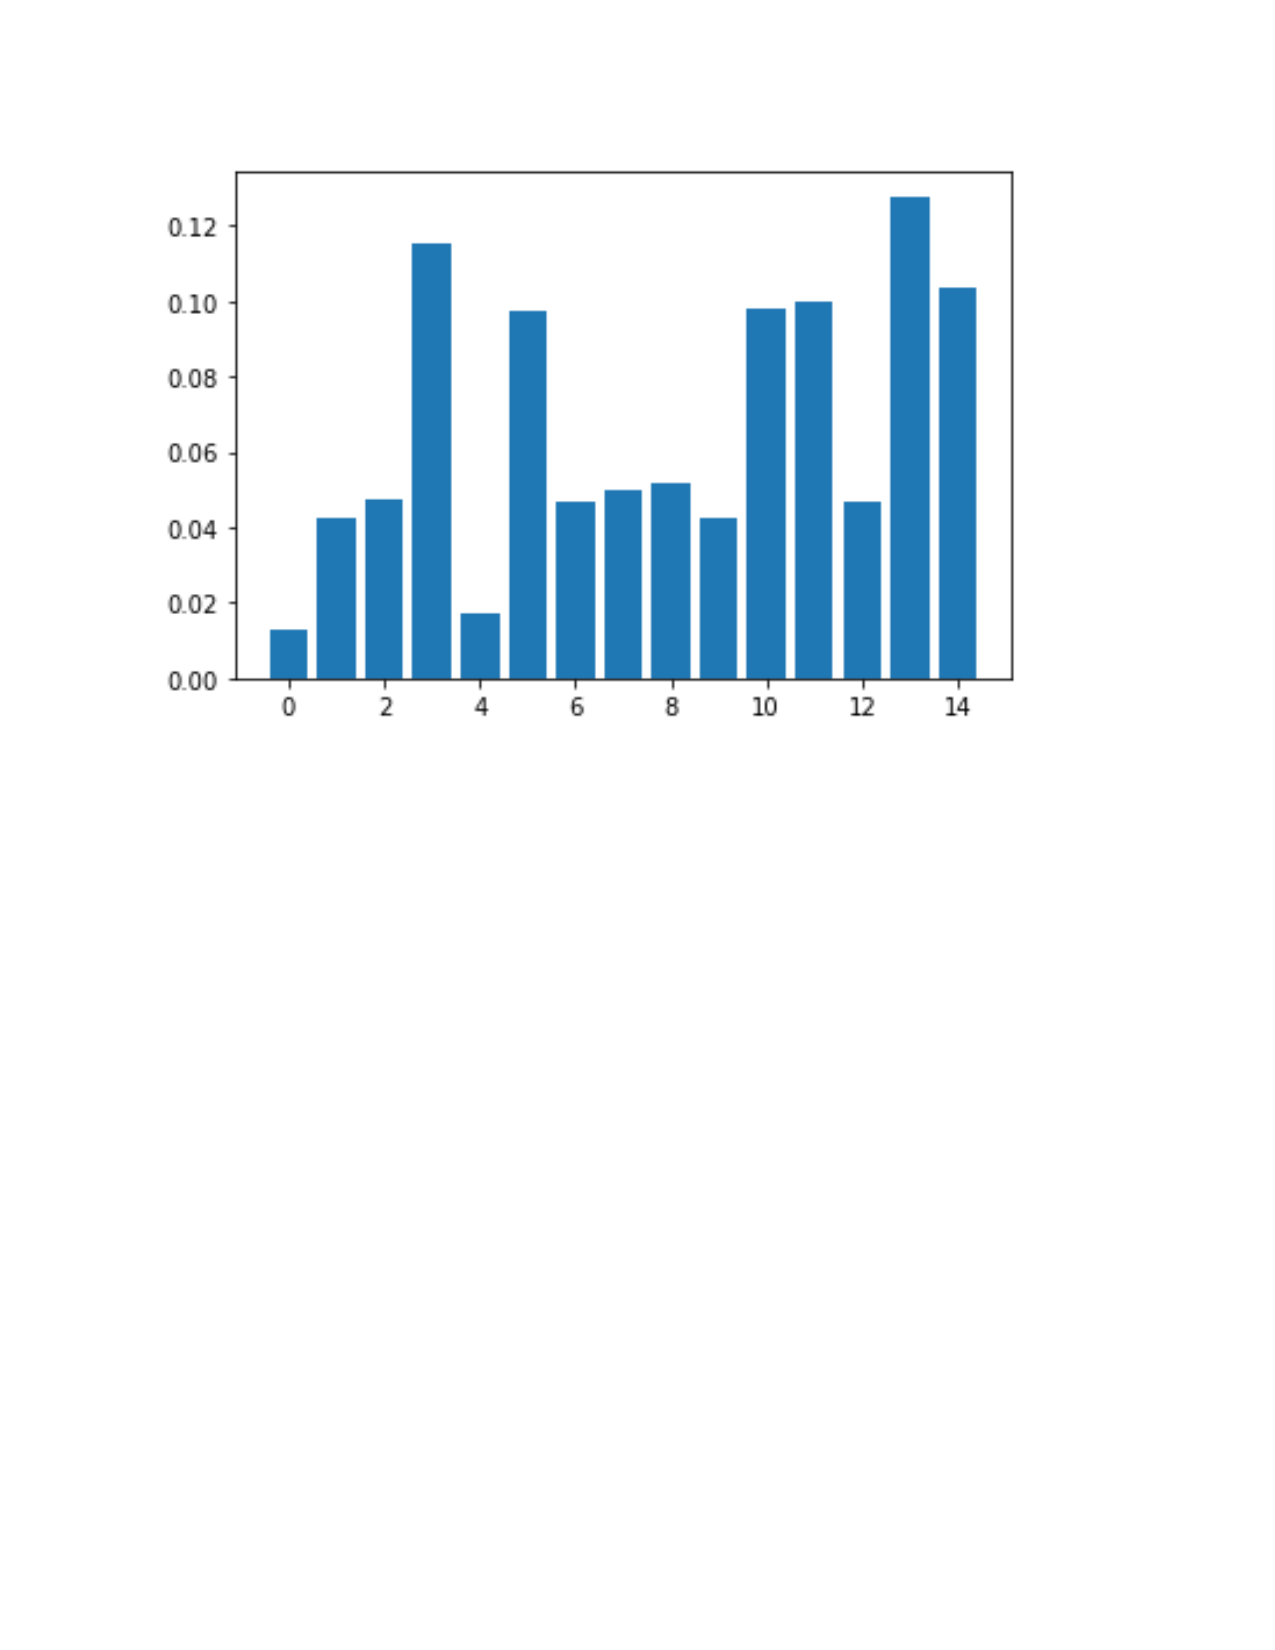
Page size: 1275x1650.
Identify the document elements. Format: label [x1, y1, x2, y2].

picture [150, 158, 1028, 735]
